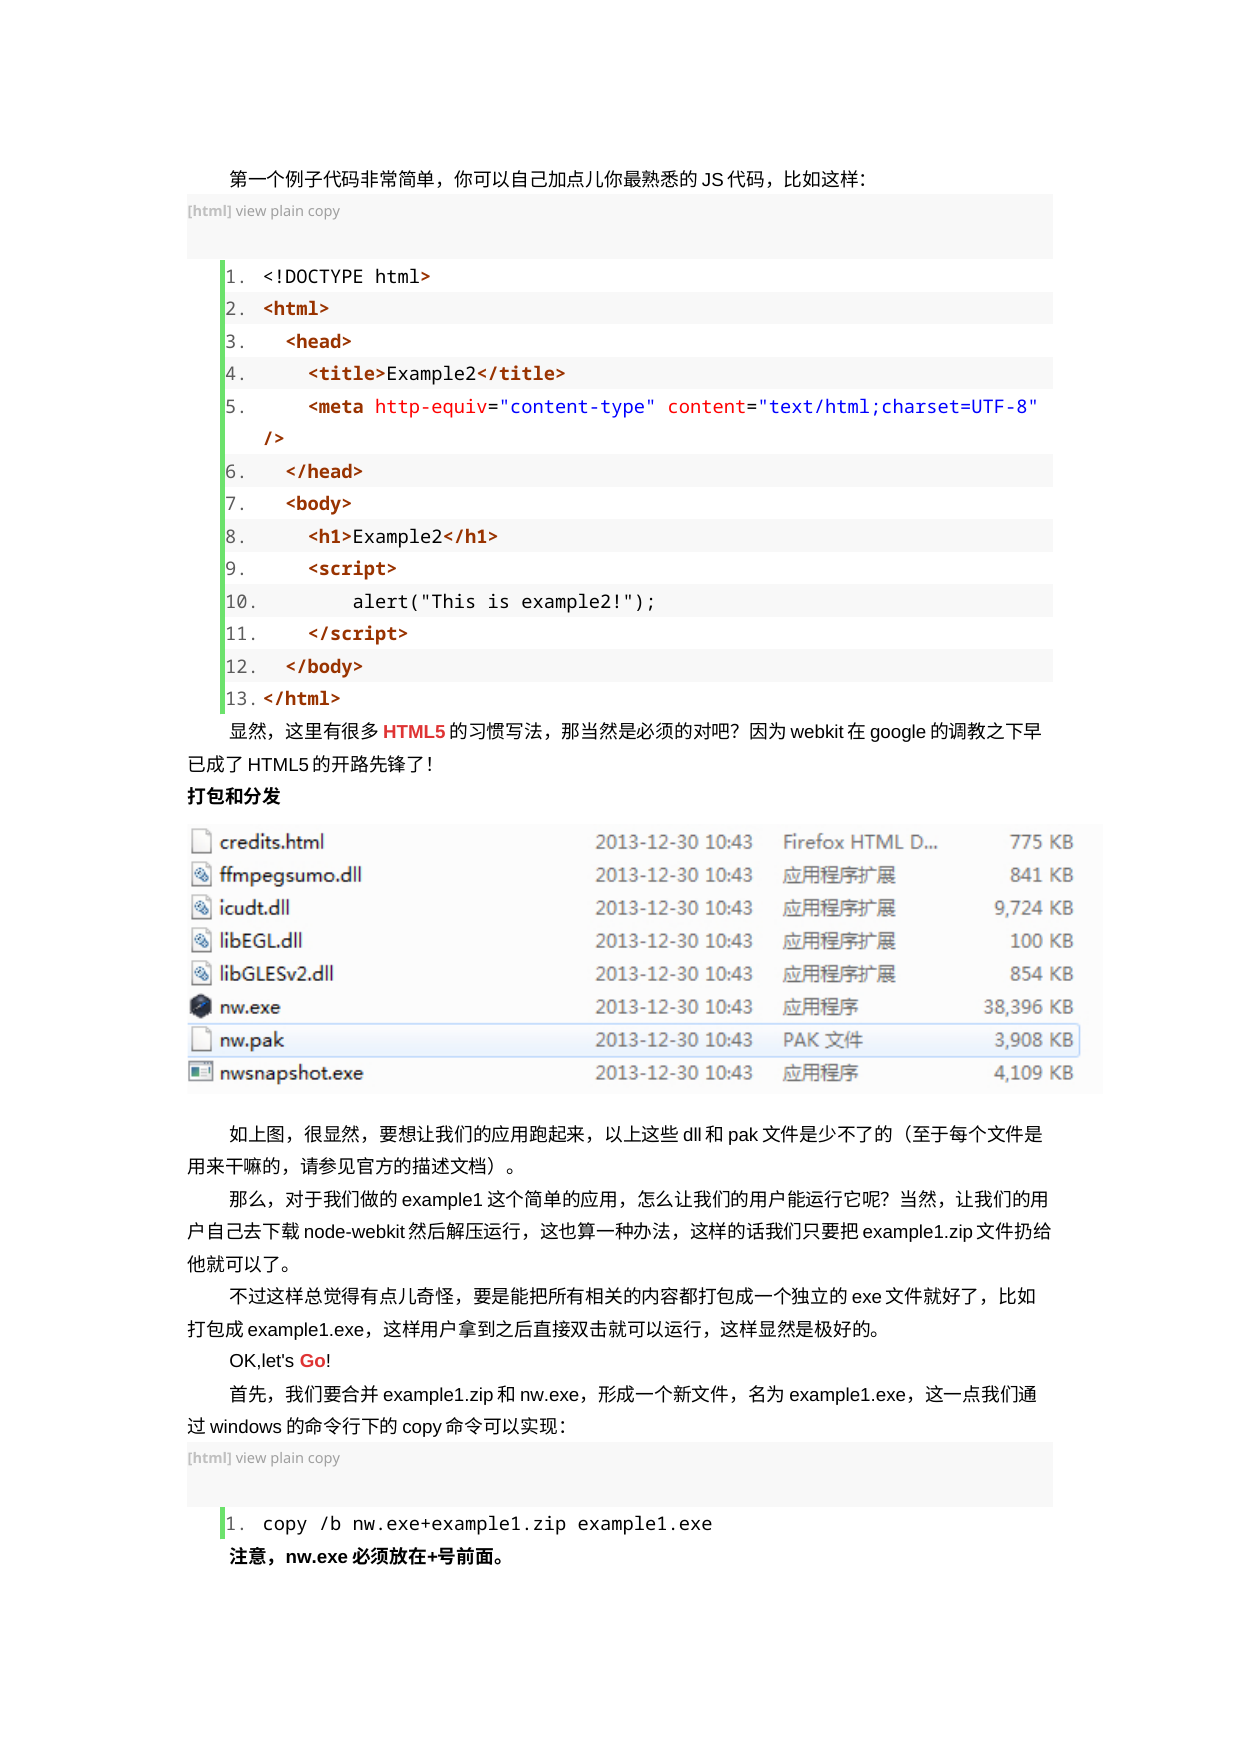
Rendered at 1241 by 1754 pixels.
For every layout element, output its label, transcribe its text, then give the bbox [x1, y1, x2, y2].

list <script> [225, 552, 1053, 584]
text 注意，nw.exe必须放在+号前面。 [187, 1539, 1053, 1572]
list </html> [225, 682, 1053, 714]
picture [187, 824, 1104, 1094]
text [html] view plain copy [187, 194, 1053, 227]
list <!DOCTYPE html> [220, 259, 1053, 292]
list alert("This is example2!"); [225, 584, 1053, 617]
text 显然，这里有很多HTML5的习惯写法，那当然是必须的对吧？因为webkit在google的调教之下早已成了HTML5的开路先锋了！ [187, 714, 1053, 779]
text [html] view plain copy [187, 1442, 1053, 1474]
list copy /b nw.exe+example1.zip example1.exe [225, 1507, 1053, 1539]
list <html> [225, 292, 1053, 324]
list <meta http-equiv="content-type" content="text/html;charset=UTF-8" /> [225, 389, 1053, 454]
text 第一个例子代码非常简单，你可以自己加点儿你最熟悉的JS代码，比如这样： [187, 162, 1053, 194]
text OK,let's Go! [187, 1344, 1053, 1377]
text 那么，对于我们做的example1这个简单的应用，怎么让我们的用户能运行它呢？当然，让我们的用户自己去下载node-webkit然后解压运行，这也算一种办法，这样的话我们只要把example1.zip文件扔给他就可以了。 [187, 1182, 1053, 1279]
text 打包和分发 [187, 779, 1053, 812]
list <body> [225, 487, 1053, 519]
list </script> [225, 617, 1053, 649]
text 首先，我们要合并example1.zip和nw.exe，形成一个新文件，名为example1.exe，这一点我们通过windows的命令行下的copy命令可以实现： [187, 1377, 1053, 1442]
text 如上图，很显然，要想让我们的应用跑起来，以上这些dll和pak文件是少不了的（至于每个文件是用来干嘛的，请参见官方的描述文档）。 [187, 1117, 1053, 1182]
list <h1>Example2</h1> [225, 519, 1053, 552]
list <head> [225, 324, 1053, 357]
list <title>Example2</title> [225, 357, 1053, 389]
list </head> [225, 454, 1053, 487]
text 不过这样总觉得有点儿奇怪，要是能把所有相关的内容都打包成一个独立的exe文件就好了，比如打包成example1.exe，这样用户拿到之后直接双击就可以运行，这样显然是极好的。 [187, 1279, 1053, 1344]
list </body> [225, 649, 1053, 682]
